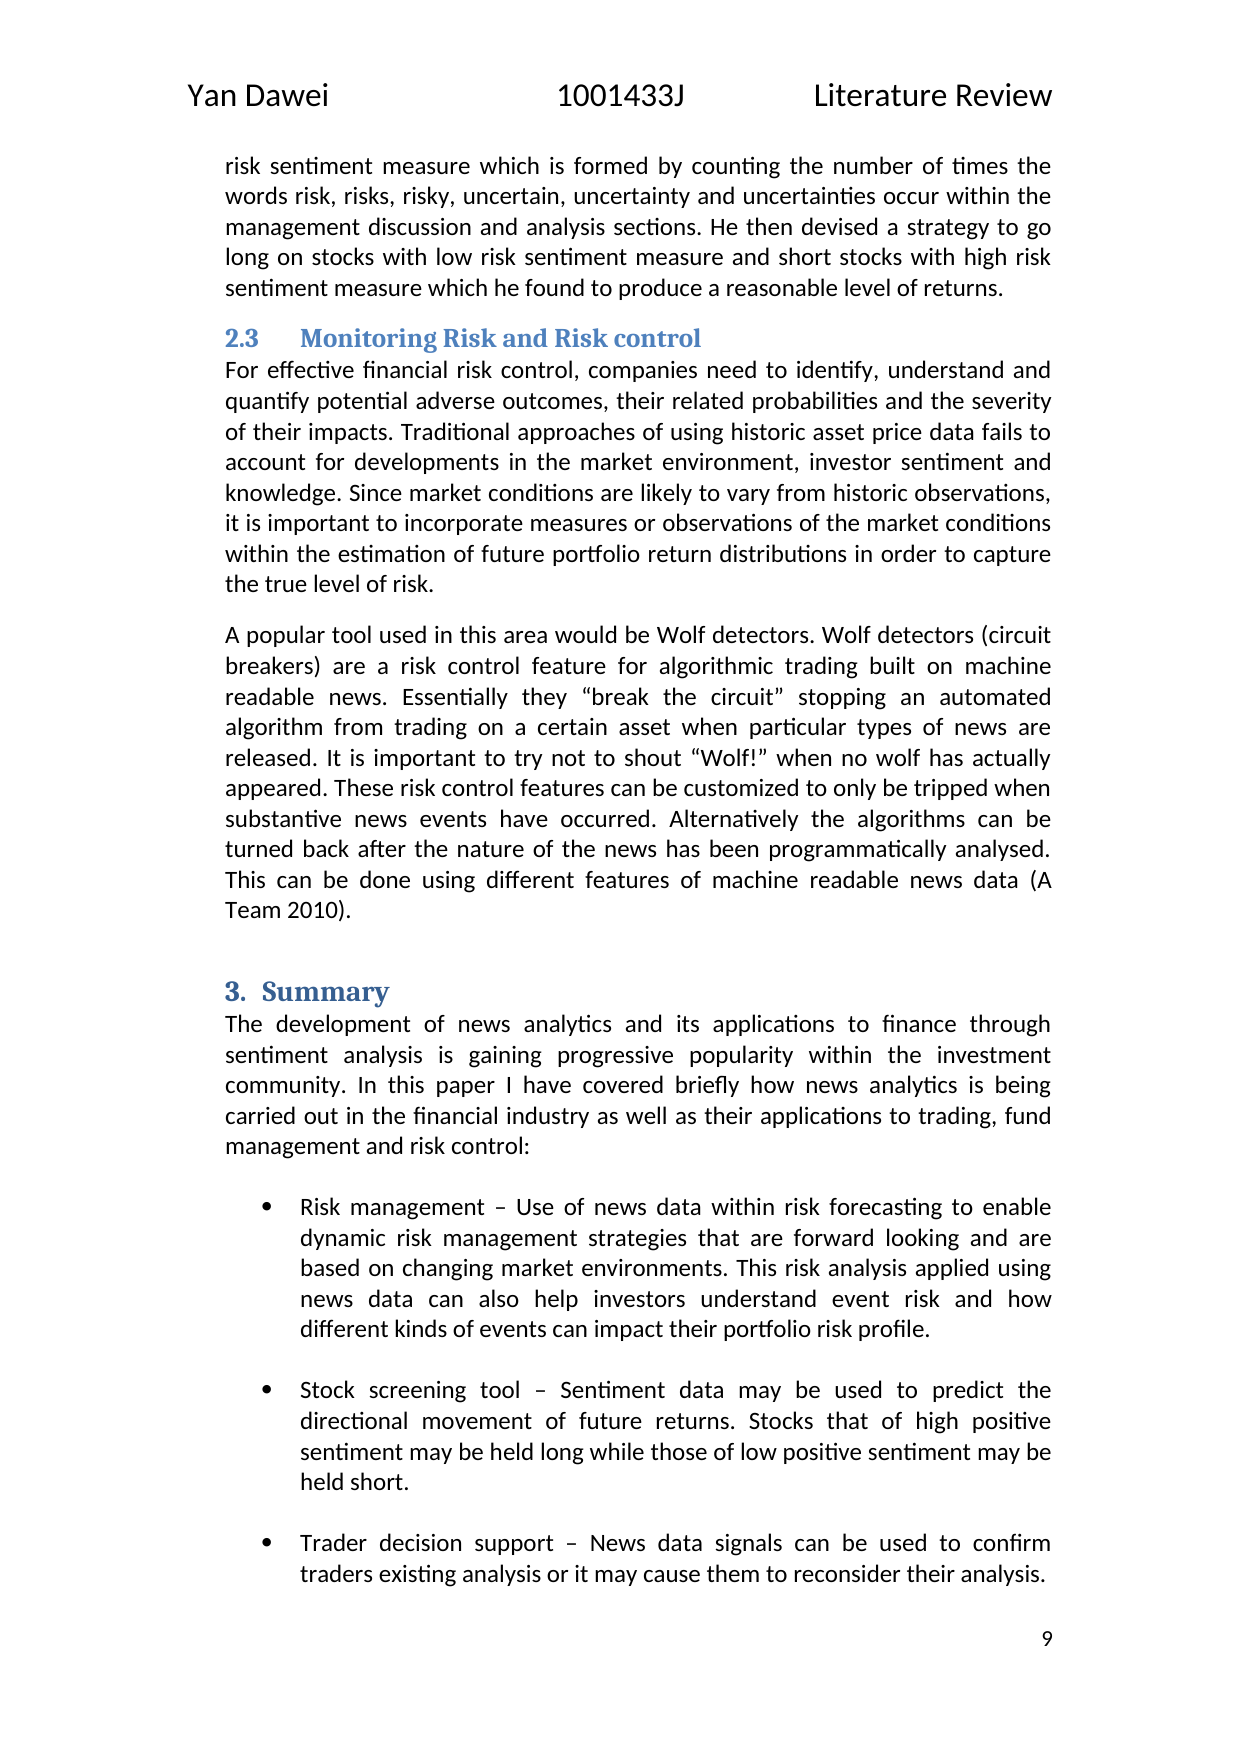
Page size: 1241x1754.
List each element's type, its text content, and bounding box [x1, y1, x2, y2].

text The development of news analytics and its applications to finance through sentiment analysis is gaining progressive popularity within the investment community. In this paper I have covered briefly how news analytics is being carried out in the financial industry as well as their applications to trading, fund management and risk control: [225, 1008, 1053, 1161]
list Trader decision support – News data signals can be used to confirm traders existing analysis or it may cause them to reconsider their analysis. [262, 1527, 1053, 1588]
subtitle Summary [225, 975, 1053, 1008]
text For effective financial risk control, companies need to identify, understand and quantify potential adverse outcomes, their related probabilities and the severity of their impacts. Traditional approaches of using historic asset price data fails to account for developments in the market environment, investor sentiment and knowledge. Since market conditions are likely to vary from historic observations, it is important to incorporate measures or observations of the market conditions within the estimation of future portfolio return distributions in order to capture the true level of risk. [225, 354, 1053, 599]
list Stock screening tool – Sentiment data may be used to predict the directional movement of future returns. Stocks that of high positive sentiment may be held long while those of low positive sentiment may be held short. [262, 1374, 1053, 1497]
text A popular tool used in this area would be Wolf detectors. Wolf detectors (circuit breakers) are a risk control feature for algorithmic trading built on machine readable news. Essentially they “break the circuit” stopping an automated algorithm from trading on a certain asset when particular types of news are released. It is important to try not to shout “Wolf!” when no wolf has actually appeared. These risk control features can be customized to only be tripped when substantive news events have occurred. Alternatively the algorithms can be turned back after the nature of the news has been programmatically analysed. This can be done using different features of machine readable news data (A Team 2010). [225, 619, 1053, 925]
list Risk management – Use of news data within risk forecasting to enable dynamic risk management strategies that are forward looking and are based on changing market environments. This risk analysis applied using news data can also help investors understand event risk and how different kinds of events can impact their portfolio risk profile. [262, 1191, 1053, 1344]
subtitle Monitoring Risk and Risk control [225, 323, 1053, 354]
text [225, 150, 1053, 303]
